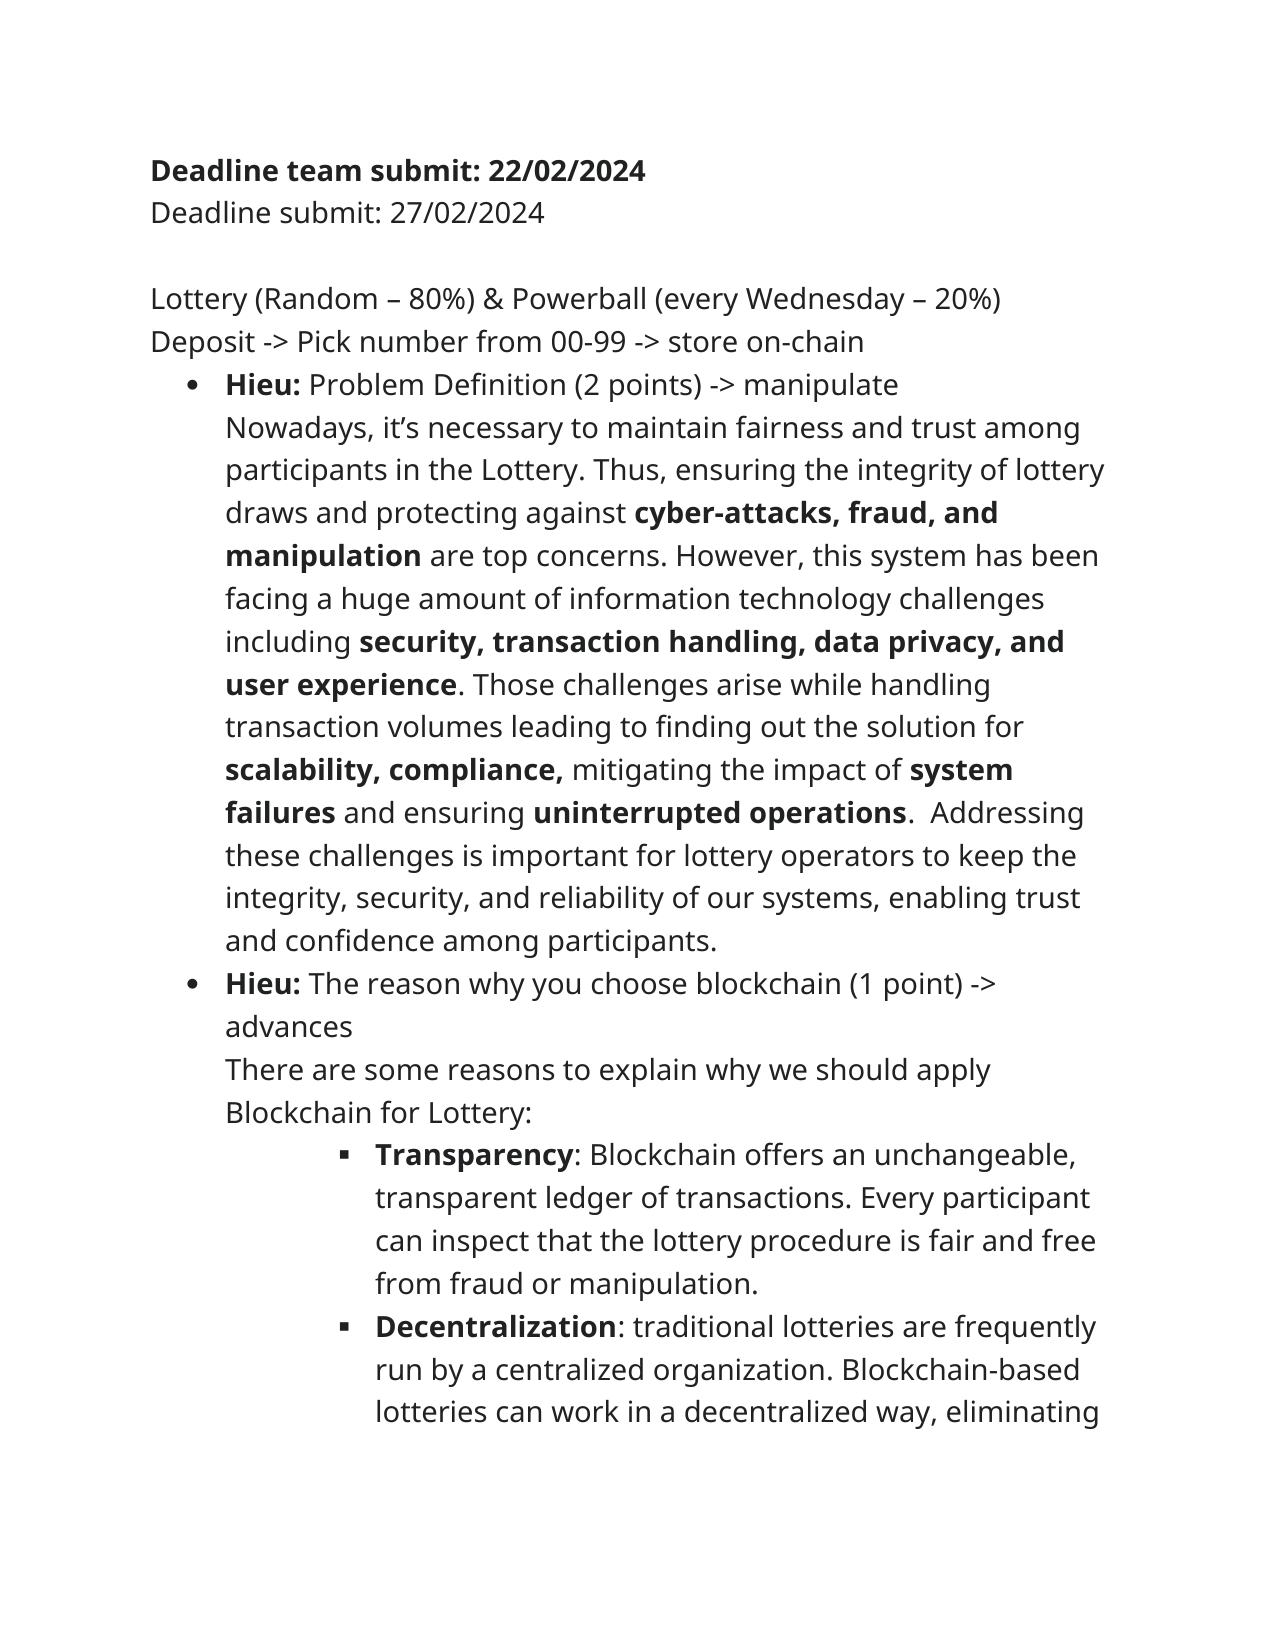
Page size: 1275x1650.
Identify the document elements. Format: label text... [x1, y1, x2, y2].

text Deadline team submit: 22/02/2024 [150, 150, 1125, 190]
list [337, 1306, 1125, 1431]
list Hieu: The reason why you choose blockchain (1 point) -> advances [187, 963, 1125, 1046]
text Deadline submit: 27/02/2024 [150, 193, 1125, 232]
text Deposit -> Pick number from 00-99 -> store on-chain [150, 321, 1125, 361]
list Transparency: Blockchain offers an unchangeable, transparent ledger of transactions. Every participant can inspect that the lottery procedure is fair and free from fraud or manipulation. [337, 1135, 1125, 1303]
text There are some reasons to explain why we should apply Blockchain for Lottery: [225, 1049, 1125, 1132]
text Lottery (Random – 80%) & Powerball (every Wednesday – 20%) [150, 278, 1125, 318]
list Hieu: Problem Definition (2 points) -> manipulate Nowadays, it’s necessary to maintain fairness and trust among participants in the Lottery. Thus, ensuring the integrity of lottery draws and protecting against cyber-attacks, fraud, and manipulation are top concerns. However, this system has been facing a huge amount of information technology challenges including security, transaction handling, data privacy, and user experience. Those challenges arise while handling transaction volumes leading to finding out the solution for scalability, compliance, mitigating the impact of system failures and ensuring uninterrupted operations. Addressing these challenges is important for lottery operators to keep the integrity, security, and reliability of our systems, enabling trust and confidence among participants. [187, 364, 1125, 960]
